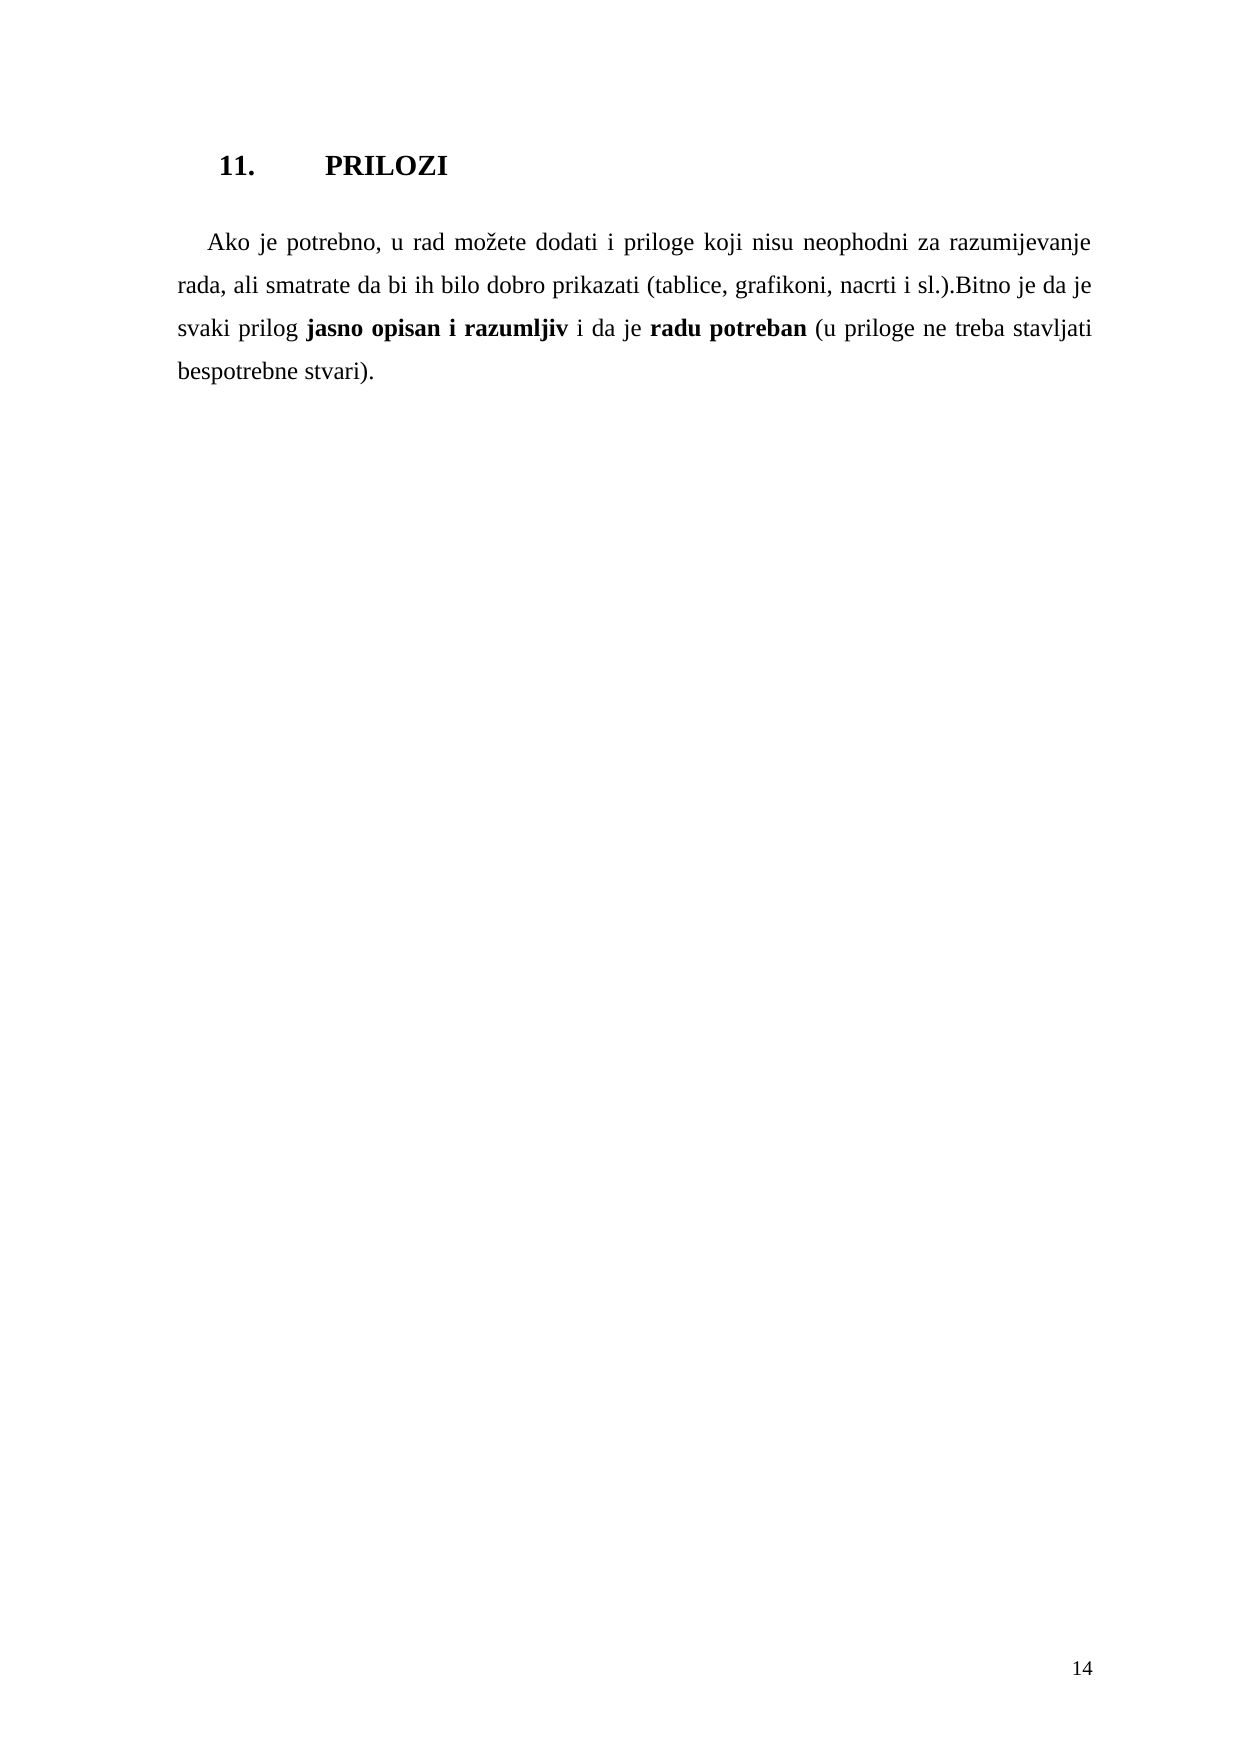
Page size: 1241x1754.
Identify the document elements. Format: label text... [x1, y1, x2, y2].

text Ako je potrebno, u rad možete dodati i priloge koji nisu neophodni za razumijevanje rada, ali smatrate da bi ih bilo dobro prikazati (tablice, grafikoni, nacrti i sl.).Bitno je da je svaki prilog jasno opisan i razumljiv i da je radu potreban (u priloge ne treba stavljati bespotrebne stvari). [177, 227, 1092, 385]
subtitle PRILOZI [218, 148, 1092, 181]
